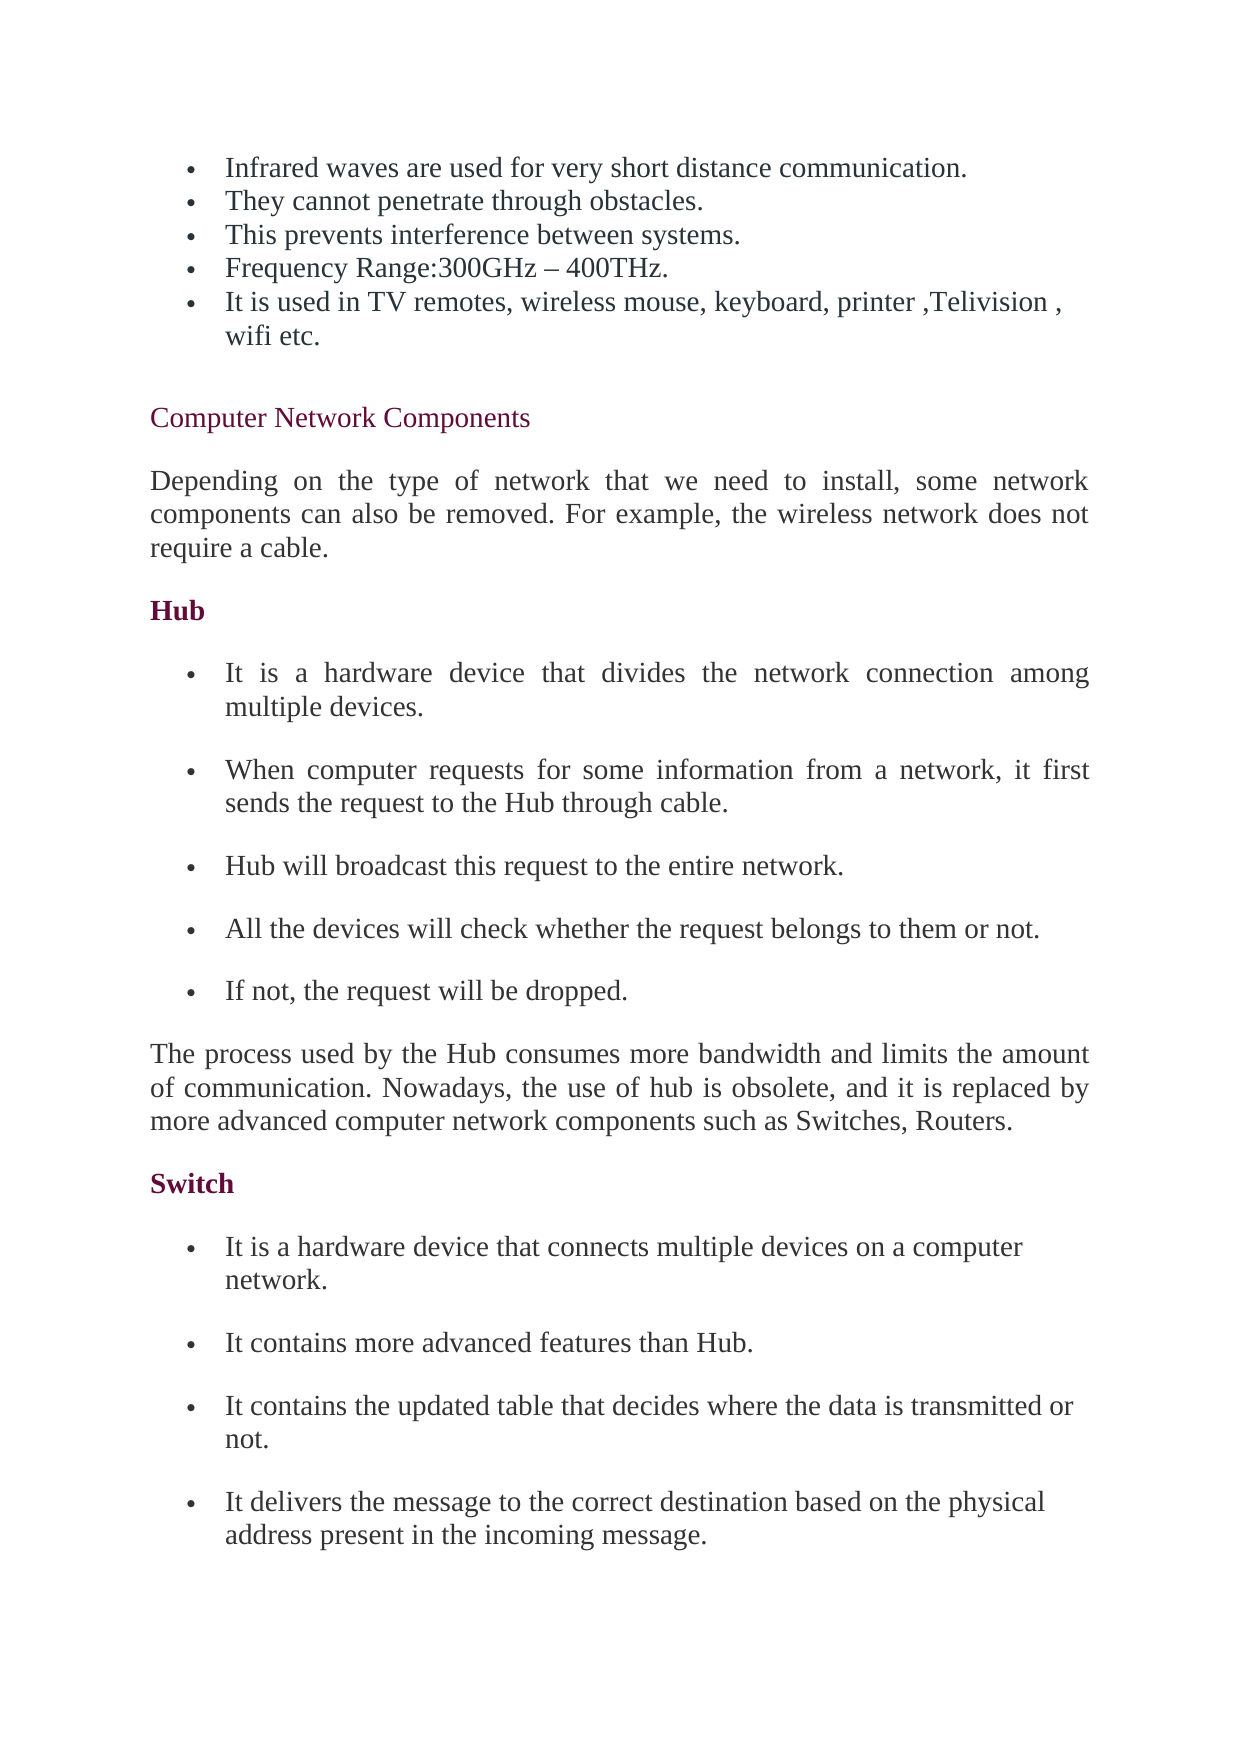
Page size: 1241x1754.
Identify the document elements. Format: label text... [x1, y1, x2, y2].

list It is a hardware device that connects multiple devices on a computer network. [187, 1229, 1090, 1296]
list They cannot penetrate through obstacles. [187, 183, 1090, 217]
text The process used by the Hub consumes more bandwidth and limits the amount of communication. Nowadays, the use of hub is obsolete, and it is replaced by more advanced computer network components such as Switches, Routers. [150, 1036, 1090, 1137]
subtitle Switch [150, 1166, 1090, 1199]
list If not, the request will be dropped. [187, 973, 1090, 1007]
list It is a hardware device that divides the network connection among multiple devices. [187, 656, 1090, 723]
list It contains more advanced features than Hub. [187, 1325, 1090, 1358]
list It contains the updated table that decides where the data is transmitted or not. [187, 1388, 1090, 1455]
list Infrared waves are used for very short distance communication. [187, 150, 1090, 183]
list All the devices will check whether the request belongs to them or not. [187, 911, 1090, 944]
list It delivers the message to the correct destination based on the physical address present in the incoming message. [187, 1484, 1090, 1551]
list Frequency Range:300GHz – 400THz. [187, 251, 1090, 284]
subtitle Hub [150, 593, 1090, 626]
subtitle Computer Network Components [150, 400, 1090, 434]
list It is used in TV remotes, wireless mouse, keyboard, printer ,Telivision , wifi etc. [187, 284, 1090, 351]
text Depending on the type of network that we need to install, some network components can also be removed. For example, the wireless network does not require a cable. [150, 463, 1090, 564]
list This prevents interference between systems. [187, 217, 1090, 251]
list When computer requests for some information from a network, it first sends the request to the Hub through cable. [187, 752, 1090, 819]
list Hub will broadcast this request to the entire network. [187, 848, 1090, 882]
